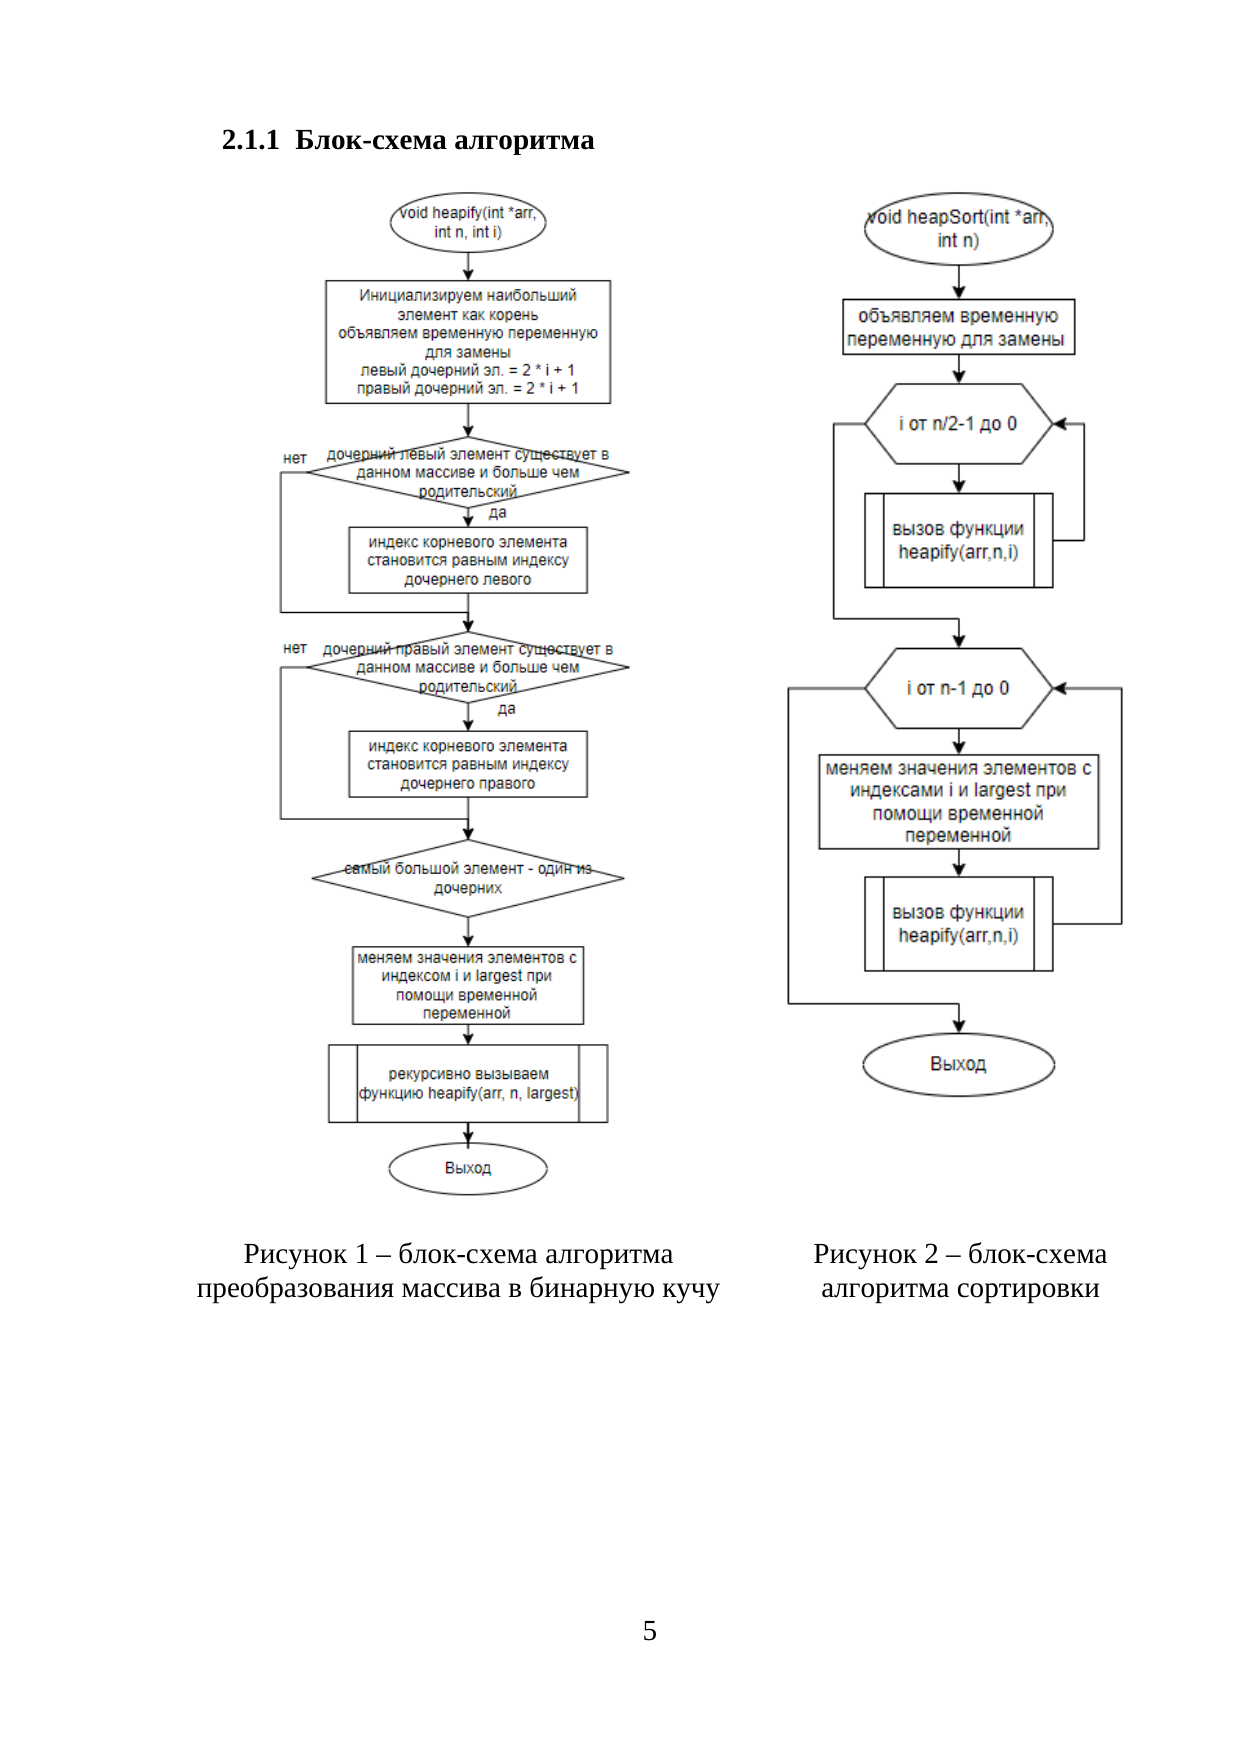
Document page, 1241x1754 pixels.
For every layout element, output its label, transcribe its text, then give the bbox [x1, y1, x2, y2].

table_header [148, 156, 769, 1237]
table_header [769, 156, 1152, 1237]
subtitle Блок-схема алгоритма [148, 122, 1152, 156]
picture [158, 155, 769, 1220]
table_cell Рисунок 1 – блок-схема алгоритма преобразования массива в бинарную кучу [148, 1237, 769, 1324]
table_cell Рисунок 2 – блок-схема алгоритма сортировки [769, 1237, 1152, 1324]
picture [780, 155, 1151, 1116]
